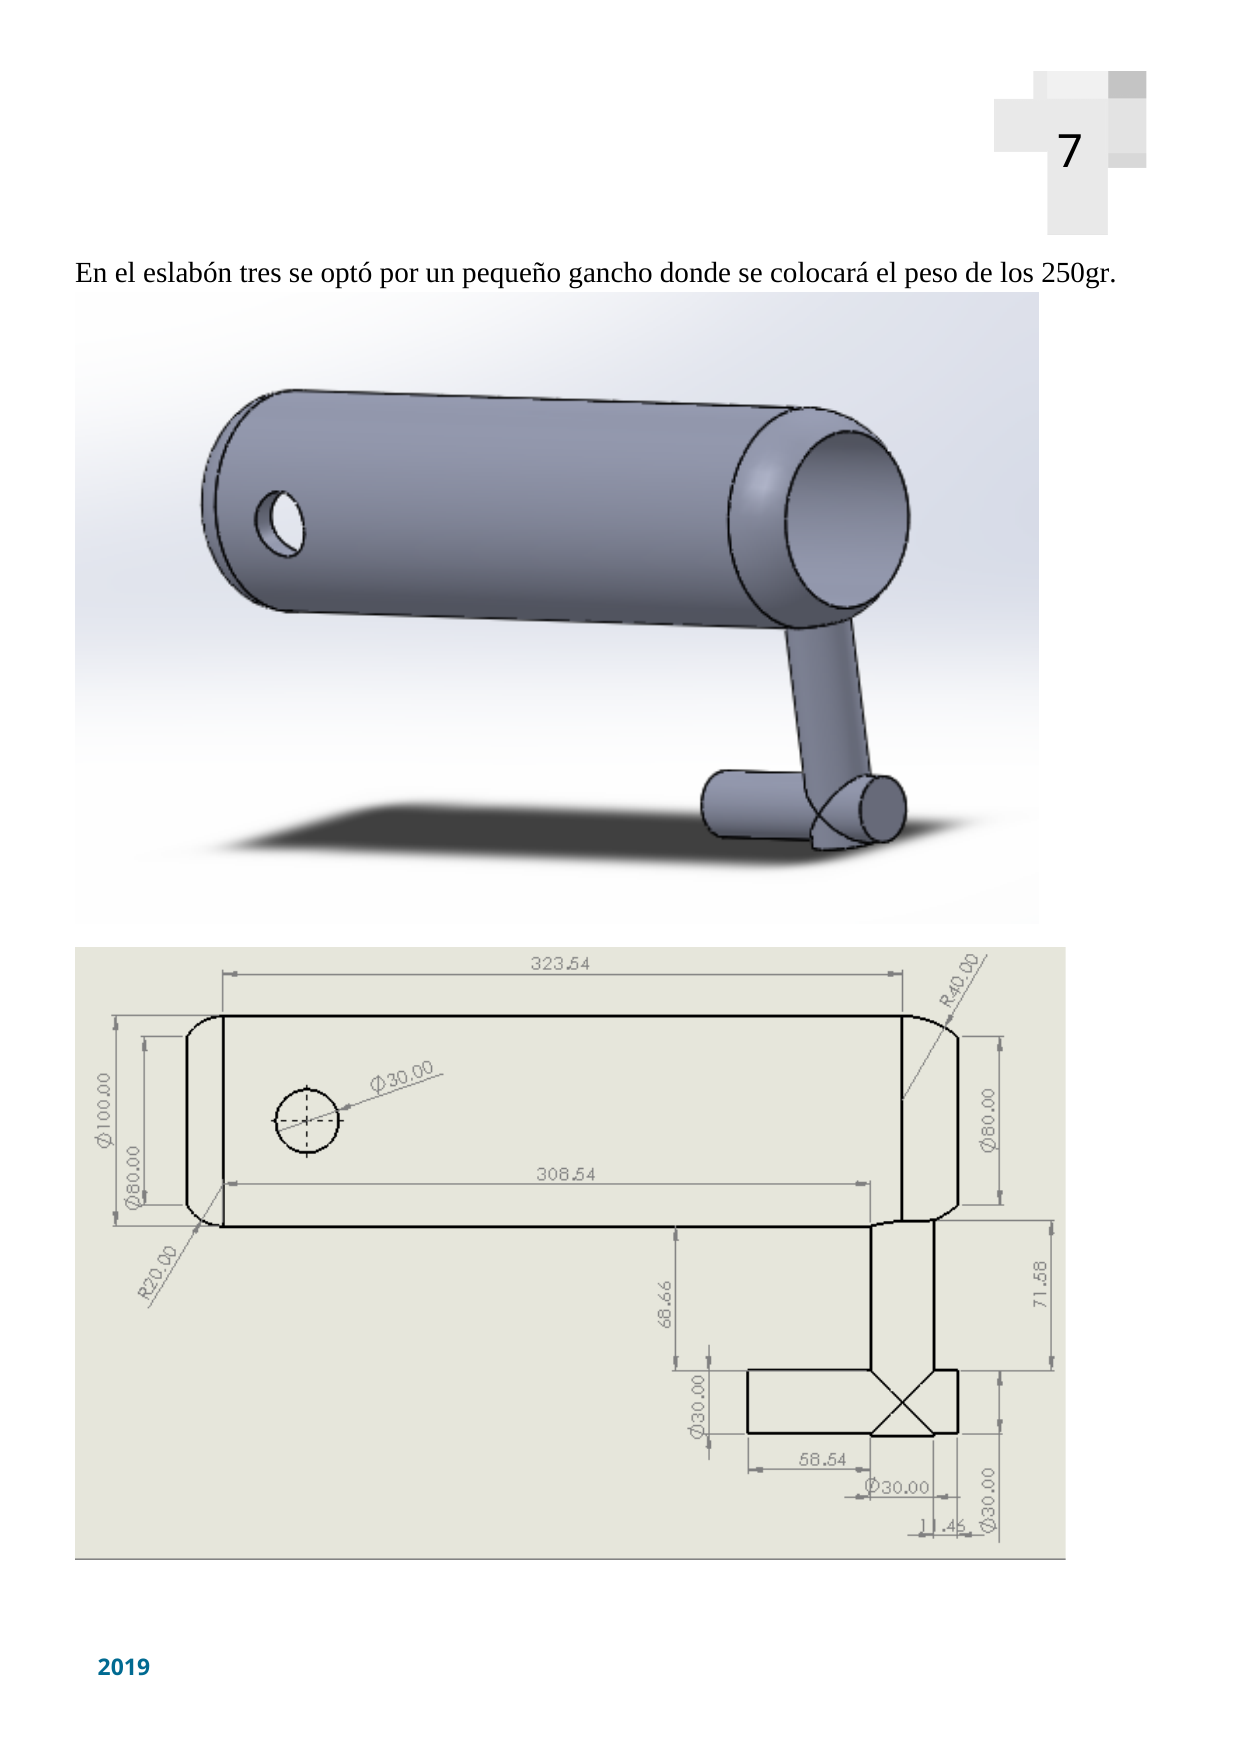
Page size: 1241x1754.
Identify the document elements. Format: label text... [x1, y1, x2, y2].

picture [75, 292, 1039, 924]
picture [75, 947, 1066, 1560]
